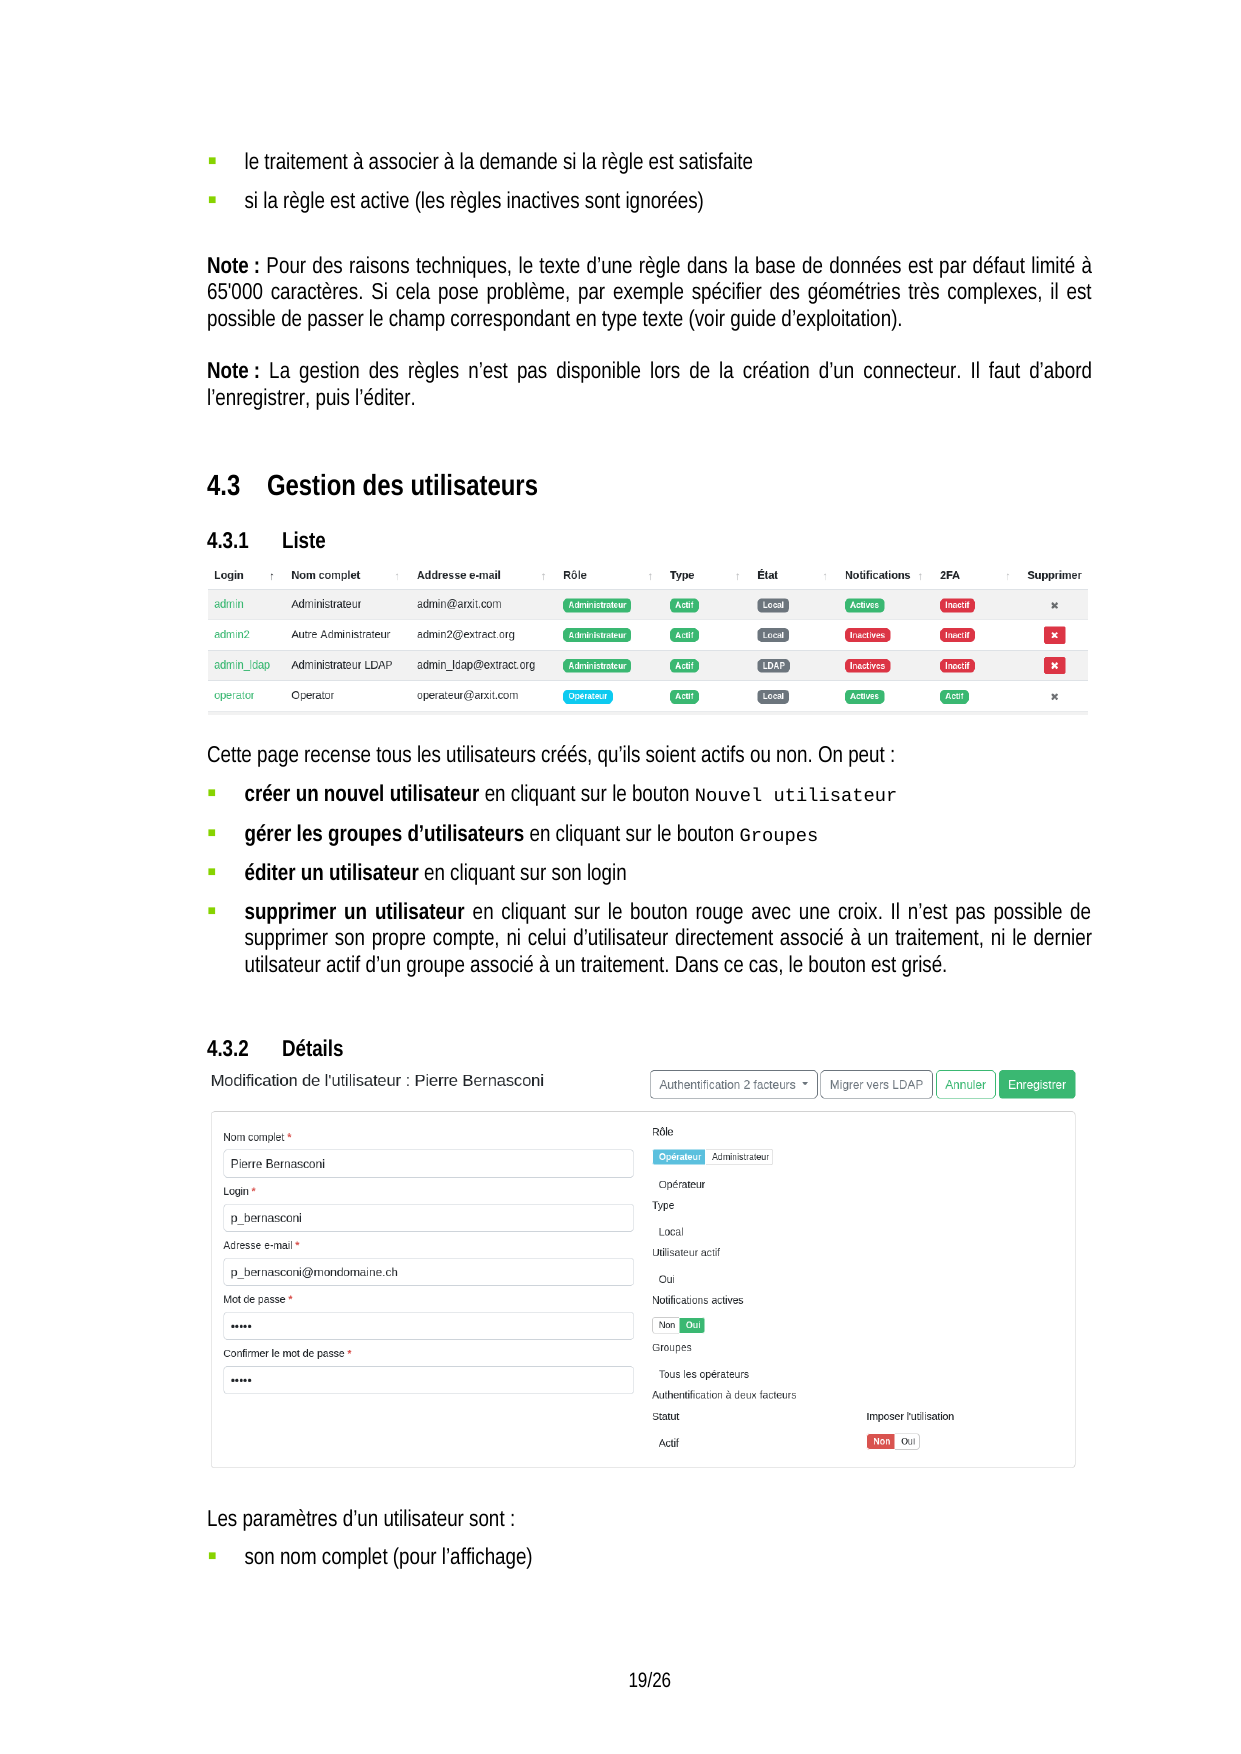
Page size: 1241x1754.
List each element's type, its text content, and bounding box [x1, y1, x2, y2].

text le traitement à associer à la demande si la règle est satisfaite [207, 148, 1092, 174]
subtitle Liste [207, 527, 1092, 553]
text Note : Pour des raisons techniques, le texte d’une règle dans la base de données est par défaut limité à 65'000 caractères. Si cela pose problème, par exemple spécifier des géométries très complexes, il est possible de passer le champ correspondant en type texte (voir guide d’exploitation). [207, 252, 1092, 331]
text Les paramètres d’un utilisateur sont : [207, 1504, 1092, 1531]
text créer un nouvel utilisateur en cliquant sur le bouton Nouvel utilisateur [206, 780, 1092, 807]
text si la règle est active (les règles inactives sont ignorées) [207, 187, 1092, 213]
text Note : La gestion des règles n’est pas disponible lors de la création d’un connecteur. Il faut d’abord l’enregistrer, puis l’éditer. [207, 357, 1092, 410]
picture [206, 1064, 1093, 1479]
text Cette page recense tous les utilisateurs créés, qu’ils soient actifs ou non. On peut : [207, 741, 1092, 767]
text son nom complet (pour l’affichage) [207, 1543, 1092, 1570]
text gérer les groupes d’utilisateurs en cliquant sur le bouton Groupes [206, 819, 1092, 847]
subtitle Gestion des utilisateurs [207, 468, 1092, 502]
text supprimer un utilisateur en cliquant sur le bouton rouge avec une croix. Il n’est pas possible de supprimer son propre compte, ni celui d’utilisateur directement associé à un traitement, ni le dernier utilsateur actif d’un groupe associé à un traitement. Dans ce cas, le bouton est grisé. [206, 898, 1092, 977]
subtitle Détails [207, 1034, 1092, 1061]
picture [206, 557, 1093, 715]
text éditer un utilisateur en cliquant sur son login [206, 859, 1092, 885]
